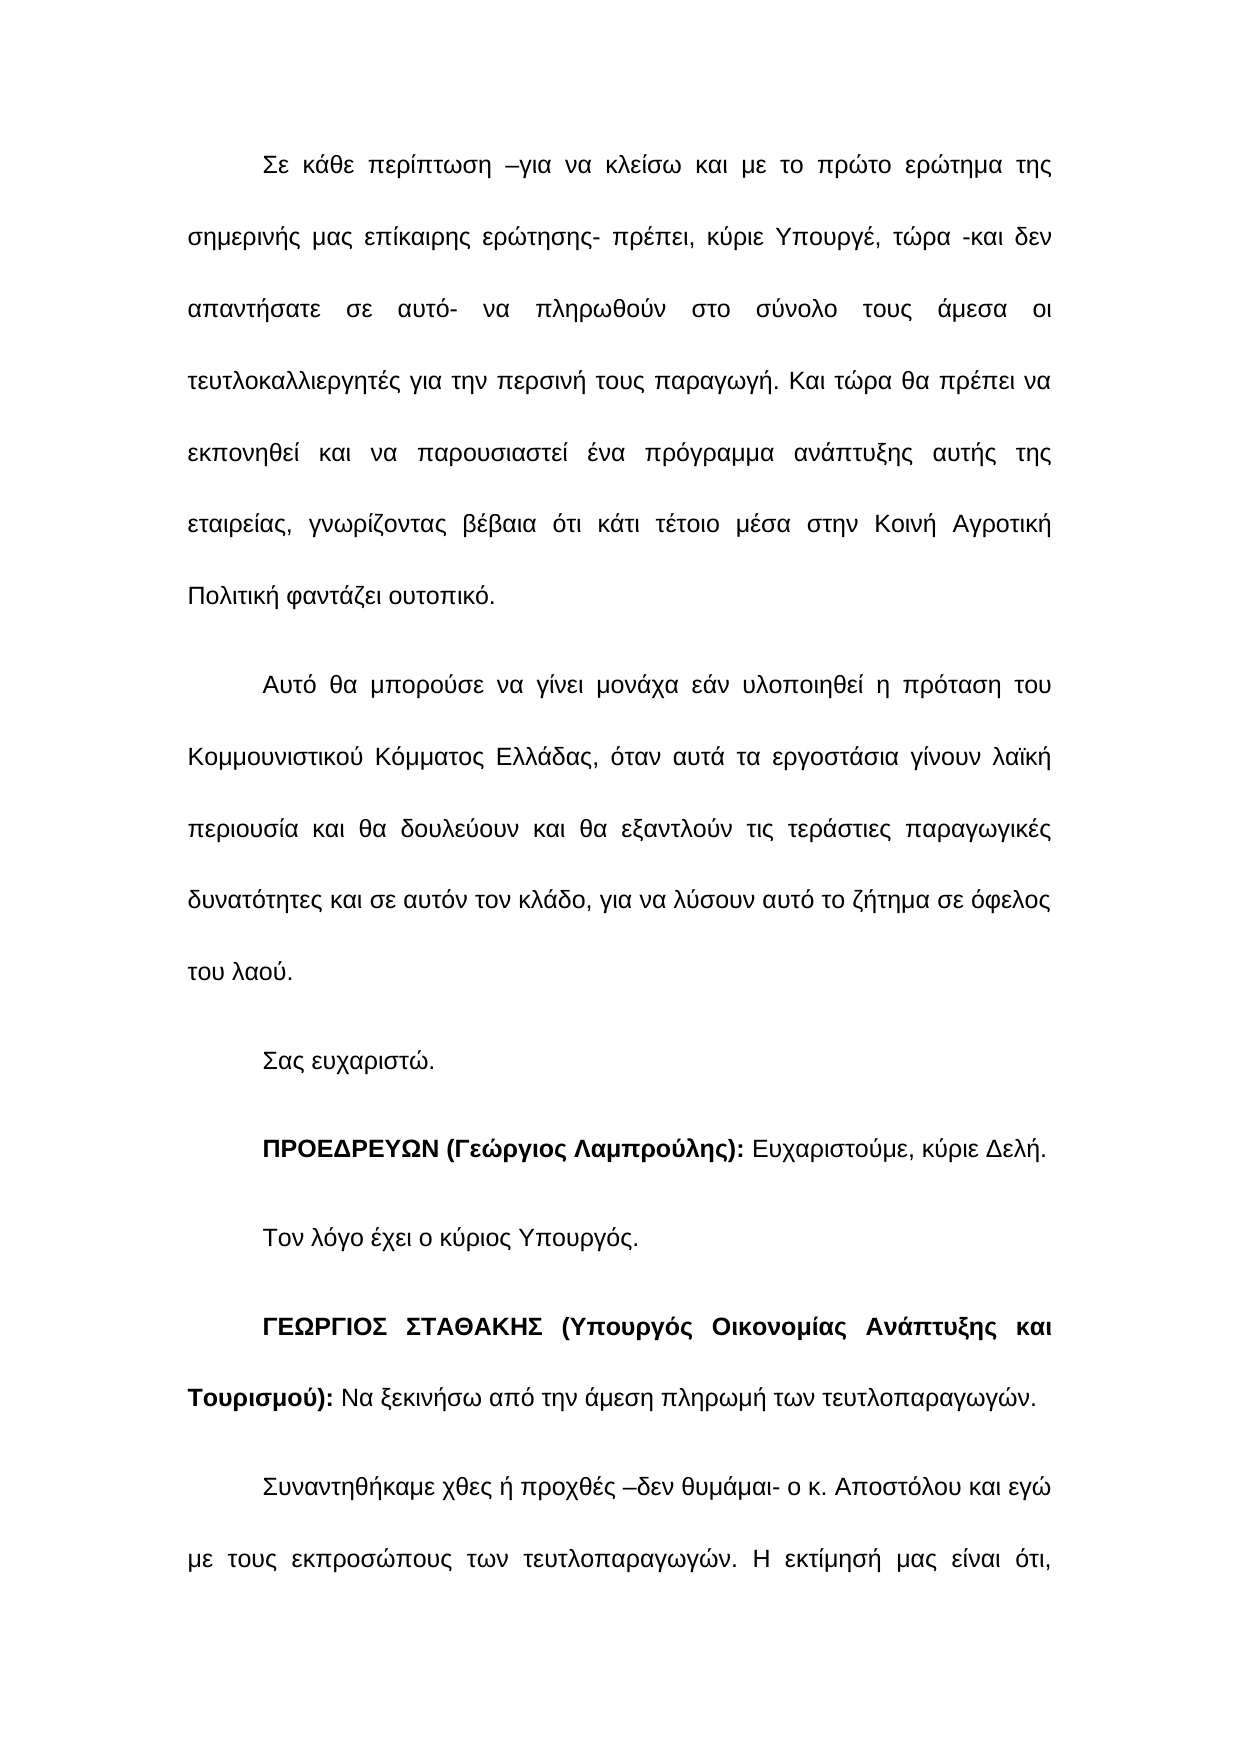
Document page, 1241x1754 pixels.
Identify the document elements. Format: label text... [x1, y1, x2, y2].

text Τον λόγο έχει ο κύριος Υπουργός. [187, 1223, 1053, 1252]
text Αυτό θα μπορούσε να γίνει μονάχα εάν υλοποιηθεί η πρόταση του Κομμουνιστικού Κόμματος Ελλάδας, όταν αυτά τα εργοστάσια γίνουν λαϊκή περιουσία και θα δουλεύουν και θα εξαντλούν τις τεράστιες παραγωγικές δυνατότητες και σε αυτόν τον κλάδο, για να λύσουν αυτό το ζήτημα σε όφελος του λαού. [187, 670, 1053, 986]
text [187, 1472, 1053, 1572]
text Σε κάθε περίπτωση –για να κλείσω και με το πρώτο ερώτημα της σημερινής μας επίκαιρης ερώτησης- πρέπει, κύριε Υπουργέ, τώρα -και δεν απαντήσατε σε αυτό- να πληρωθούν στο σύνολο τους άμεσα οι τευτλοκαλλιεργητές για την περσινή τους παραγωγή. Και τώρα θα πρέπει να εκπονηθεί και να παρουσιαστεί ένα πρόγραμμα ανάπτυξης αυτής της εταιρείας, γνωρίζοντας βέβαια ότι κάτι τέτοιο μέσα στην Κοινή Αγροτική Πολιτική φαντάζει ουτοπικό. [187, 150, 1053, 610]
text Σας ευχαριστώ. [187, 1046, 1053, 1074]
text ΠΡΟΕΔΡΕΥΩΝ (Γεώργιος Λαμπρούλης): Ευχαριστούμε, κύριε Δελή. [187, 1134, 1053, 1163]
text ΓΕΩΡΓΙΟΣ ΣΤΑΘΑΚΗΣ (Υπουργός Οικονομίας Ανάπτυξης και Τουρισμού): Να ξεκινήσω από την άμεση πληρωμή των τευτλοπαραγωγών. [187, 1311, 1053, 1412]
